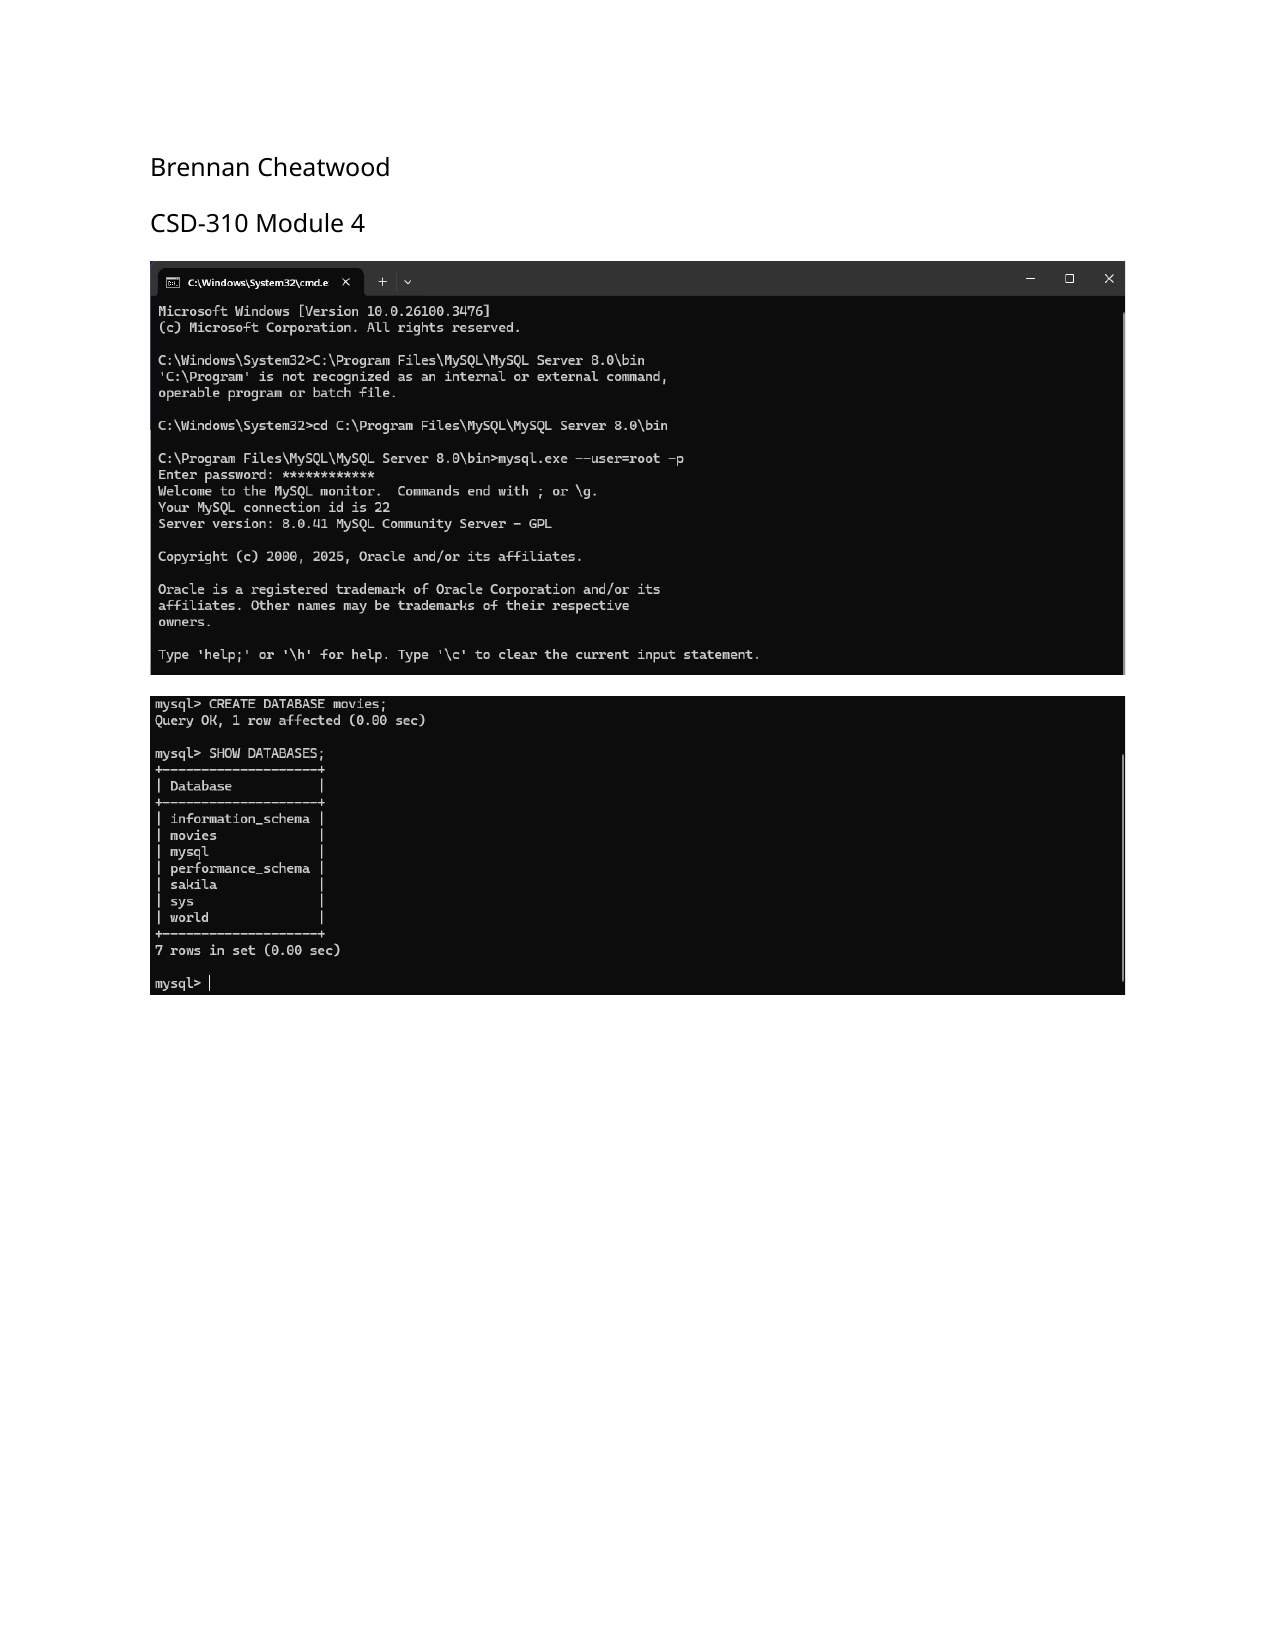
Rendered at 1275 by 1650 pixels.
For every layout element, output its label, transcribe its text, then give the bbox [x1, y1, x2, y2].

text Brennan Cheatwood [150, 150, 1125, 184]
picture [150, 261, 1125, 675]
text CSD-310 Module 4 [150, 206, 1125, 240]
picture [150, 696, 1125, 995]
